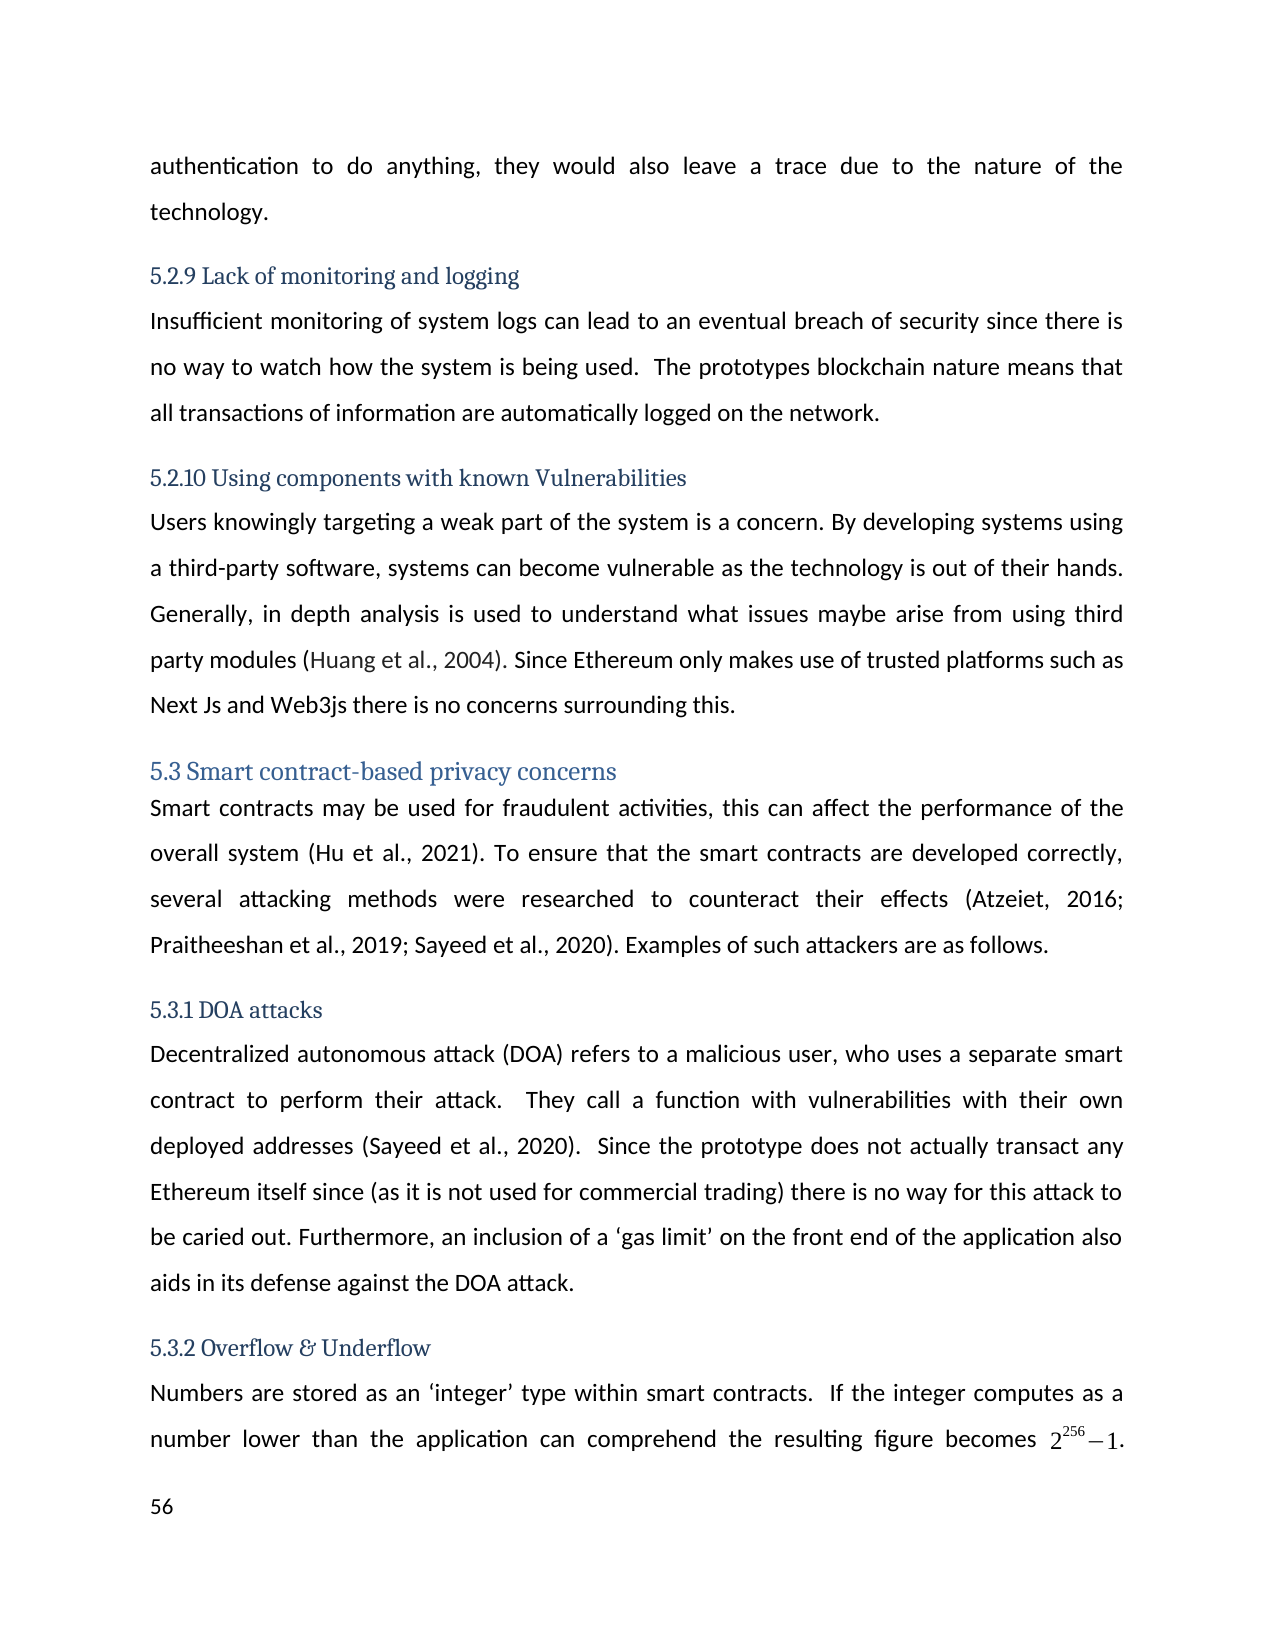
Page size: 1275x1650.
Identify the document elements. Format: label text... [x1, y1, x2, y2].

text Decentralized autonomous attack (DOA) refers to a malicious user, who uses a separate smart contract to perform their attack. They call a function with vulnerabilities with their own deployed addresses (Sayeed et al., 2020). Since the prototype does not actually transact any Ethereum itself since (as it is not used for commercial trading) there is no way for this attack to be caried out. Furthermore, an inclusion of a ‘gas limit’ on the front end of the application also aids in its defense against the DOA attack. [150, 1039, 1125, 1298]
subtitle 5.2.9 Lack of monitoring and logging [150, 262, 1125, 291]
subtitle 5.2.10 Using components with known Vulnerabilities [150, 463, 1125, 492]
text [150, 150, 1125, 226]
subtitle 5.3 Smart contract-based privacy concerns [150, 756, 1125, 787]
subtitle 5.3.2 Overflow & Underflow [150, 1334, 1125, 1363]
text Users knowingly targeting a weak part of the system is a concern. By developing systems using a third-party software, systems can become vulnerable as the technology is out of their hands. Generally, in depth analysis is used to understand what issues maybe arise from using third party modules (Huang et al., 2004). Since Ethereum only makes use of trusted platforms such as Next Js and Web3js there is no concerns surrounding this. [150, 507, 1125, 720]
text Smart contracts may be used for fraudulent activities, this can affect the performance of the overall system (Hu et al., 2021). To ensure that the smart contracts are developed correctly, several attacking methods were researched to counteract their effects (Atzeiet, 2016; Praitheeshan et al., 2019; Sayeed et al., 2020). Examples of such attackers are as follows. [150, 792, 1125, 959]
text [150, 1377, 1125, 1454]
subtitle 5.3.1 DOA attacks [150, 996, 1125, 1024]
text Insufficient monitoring of system logs can lead to an eventual breach of security since there is no way to watch how the system is being used. The prototypes blockchain nature means that all transactions of information are automatically logged on the network. [150, 305, 1125, 427]
